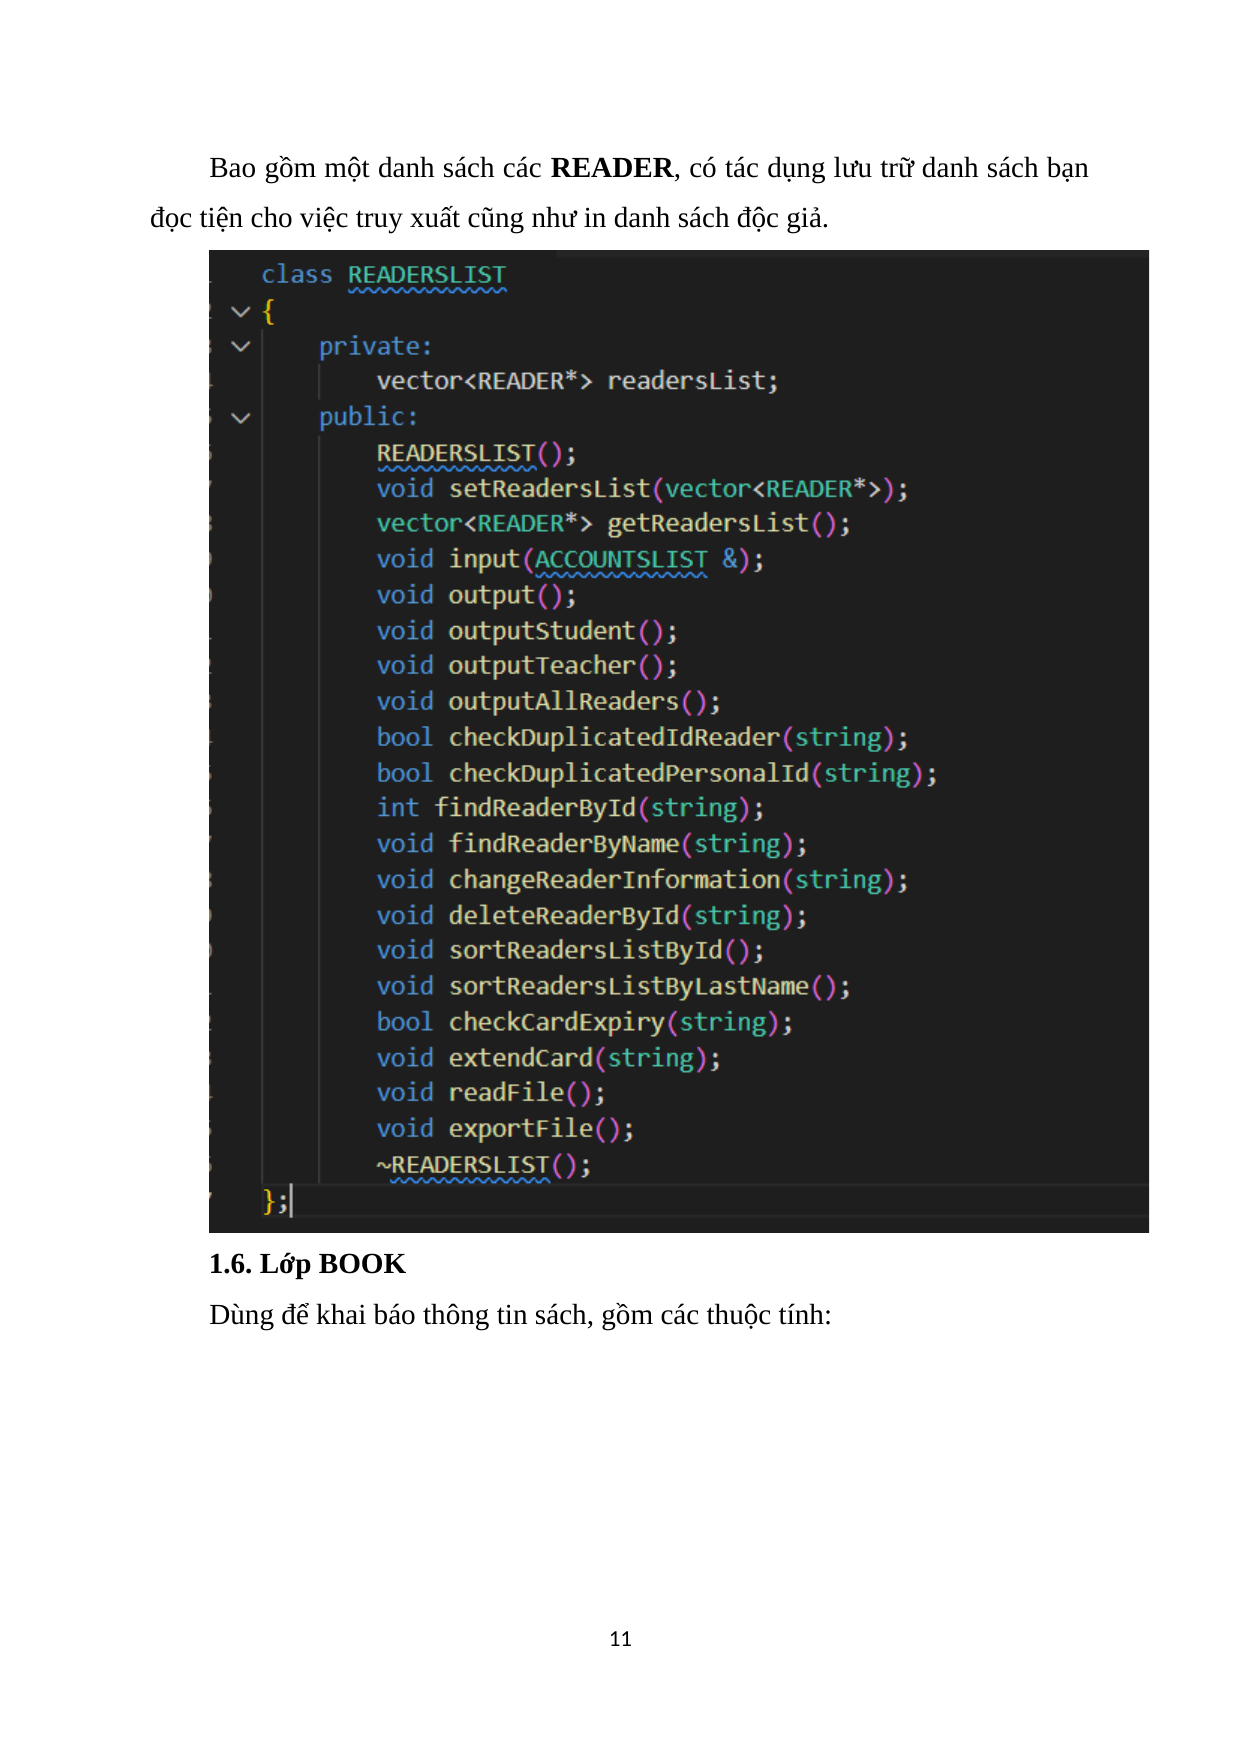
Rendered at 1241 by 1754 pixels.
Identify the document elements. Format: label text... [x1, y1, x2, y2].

picture [209, 250, 1150, 1233]
text 1.6. Lớp BOOK [150, 1247, 1090, 1280]
text Bao gồm một danh sách các READER, có tác dụng lưu trữ danh sách bạn đọc tiện cho việc truy xuất cũng như in danh sách độc giả. [150, 150, 1090, 234]
text Dùng để khai báo thông tin sách, gồm các thuộc tính: [150, 1297, 1090, 1331]
